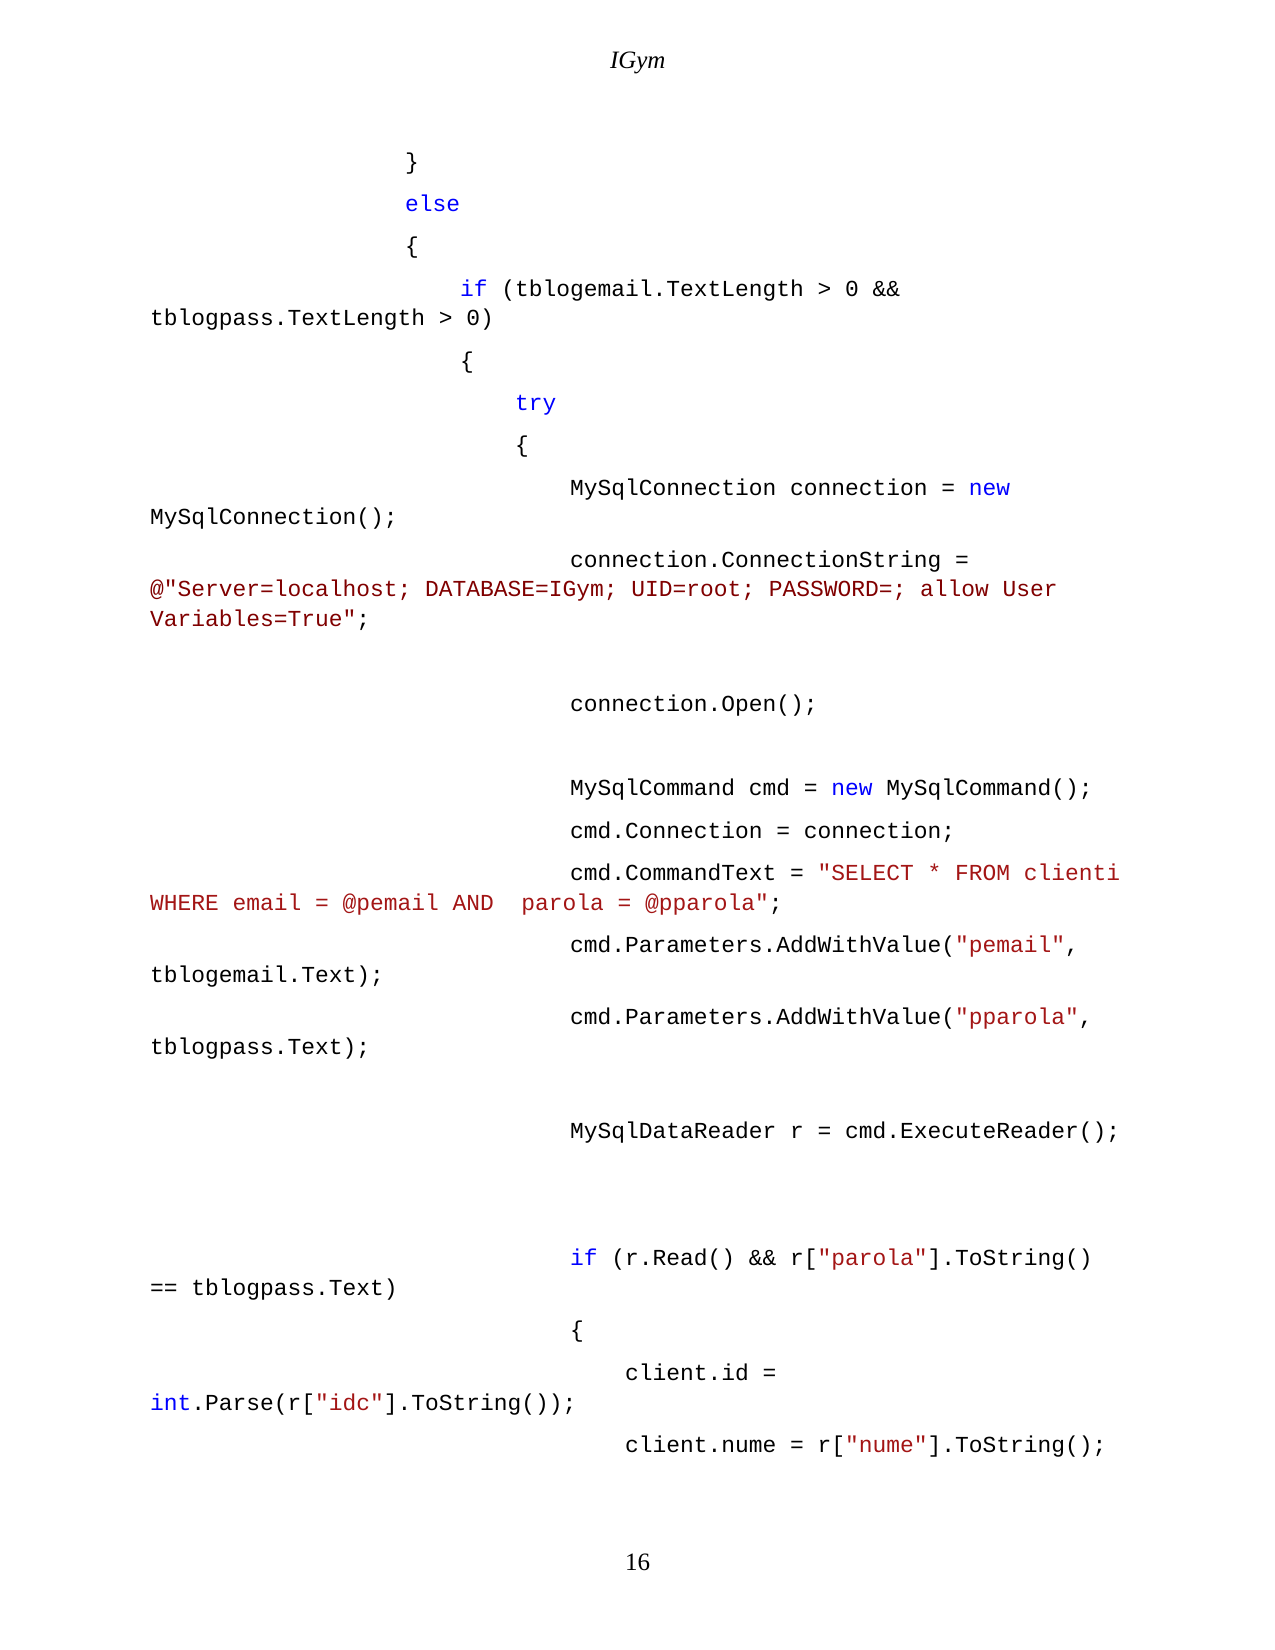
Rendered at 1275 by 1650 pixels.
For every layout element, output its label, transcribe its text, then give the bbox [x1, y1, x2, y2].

text client.nume = r["nume"].ToString(); [150, 1433, 1125, 1459]
text try [150, 391, 1125, 417]
text { [150, 1319, 1125, 1345]
text } [150, 150, 1125, 176]
text connection.ConnectionString = @"Server=localhost; DATABASE=IGym; UID=root; PASSWORD=; allow User Variables=True"; [150, 548, 1125, 633]
text MySqlCommand cmd = new MySqlCommand(); [150, 777, 1125, 803]
text { [150, 433, 1125, 459]
text cmd.Parameters.AddWithValue("pemail", tblogemail.Text); [150, 933, 1125, 989]
text else [150, 192, 1125, 218]
text connection.Open(); [150, 692, 1125, 718]
text cmd.Parameters.AddWithValue("pparola", tblogpass.Text); [150, 1005, 1125, 1061]
text MySqlConnection connection = new MySqlConnection(); [150, 476, 1125, 532]
text if (tblogemail.TextLength > 0 && tblogpass.TextLength > 0) [150, 277, 1125, 333]
text MySqlDataReader r = cmd.ExecuteReader(); [150, 1120, 1125, 1146]
text cmd.Connection = connection; [150, 819, 1125, 845]
text { [150, 234, 1125, 261]
text cmd.CommandText = "SELECT * FROM clienti WHERE email = @pemail AND parola = @pparola"; [150, 861, 1125, 917]
text if (r.Read() && r["parola"].ToString() == tblogpass.Text) [150, 1247, 1125, 1302]
text { [150, 349, 1125, 375]
text client.id = int.Parse(r["idc"].ToString()); [150, 1361, 1125, 1417]
